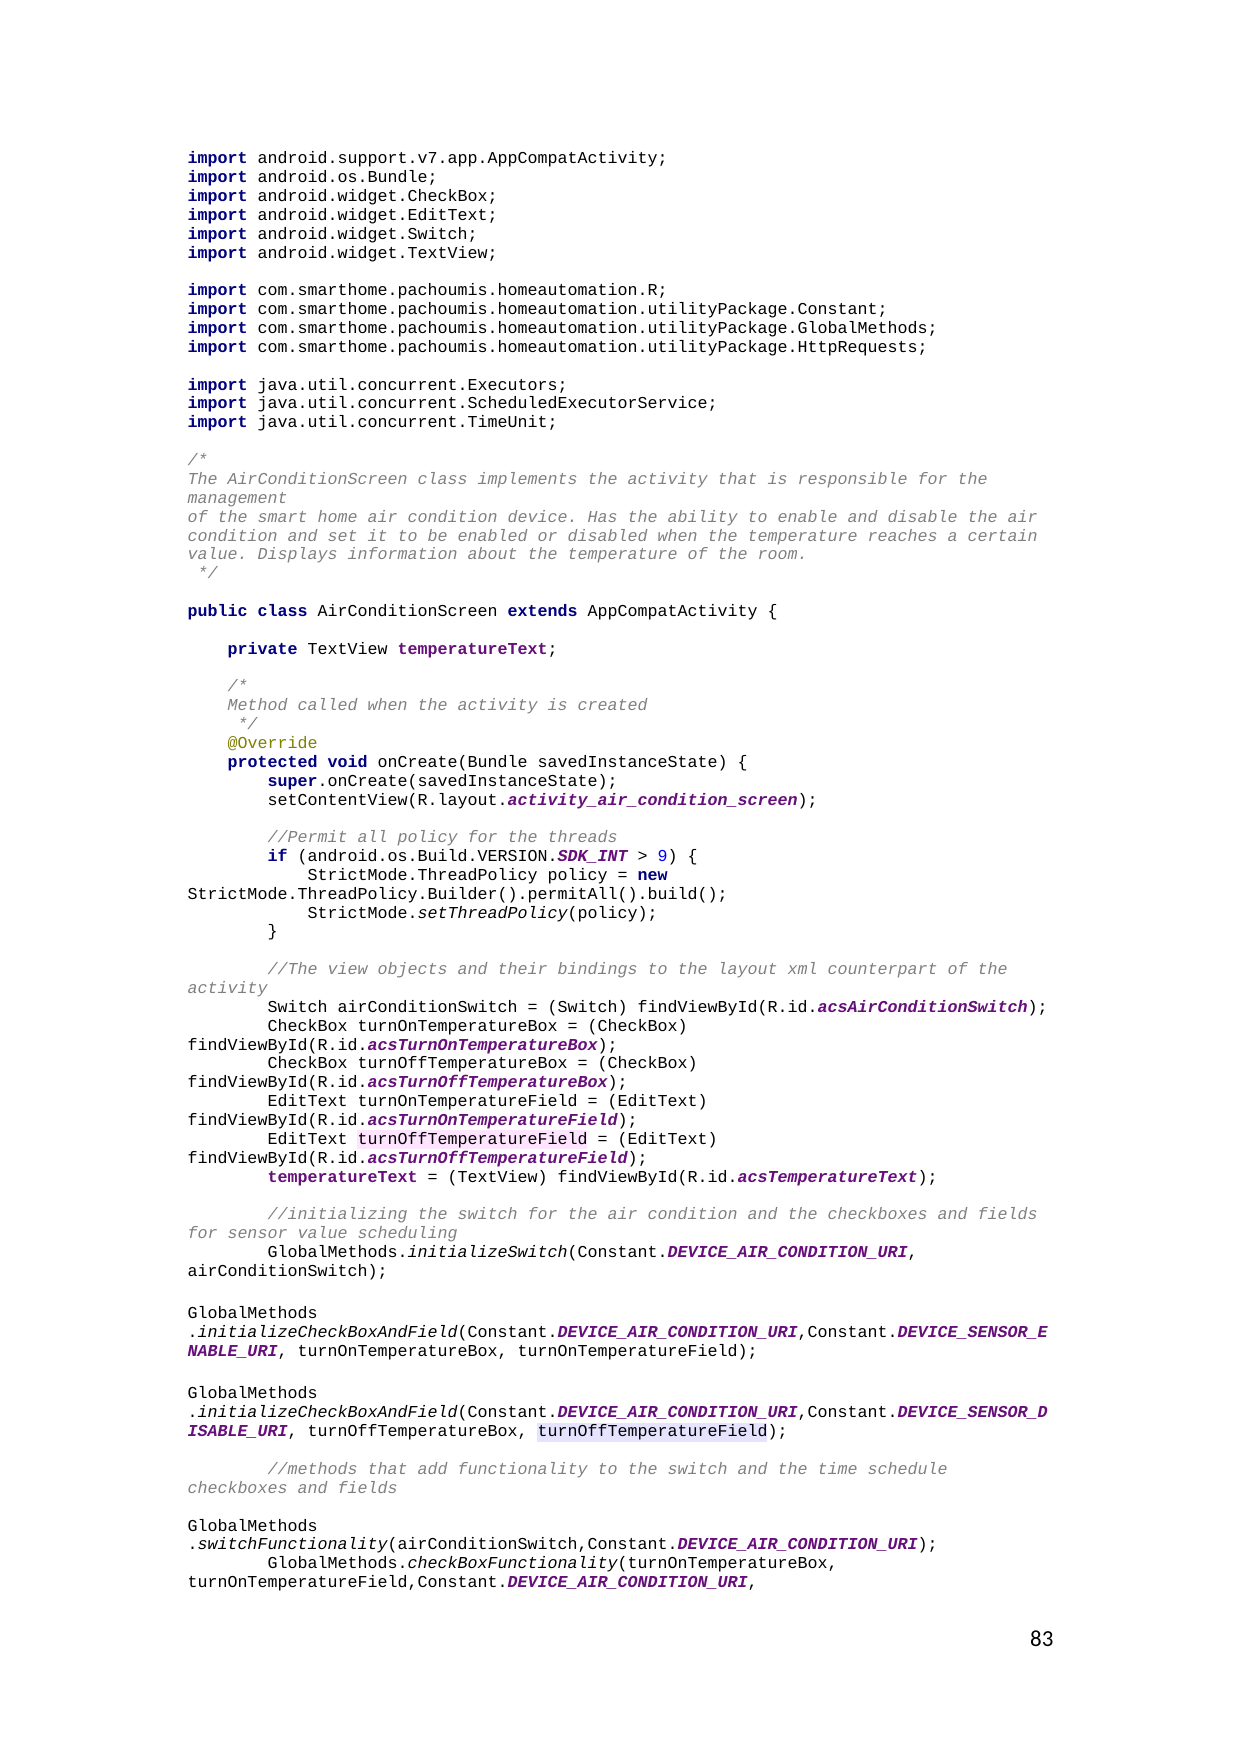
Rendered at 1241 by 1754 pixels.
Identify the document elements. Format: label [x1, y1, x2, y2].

text [187, 150, 1053, 1592]
